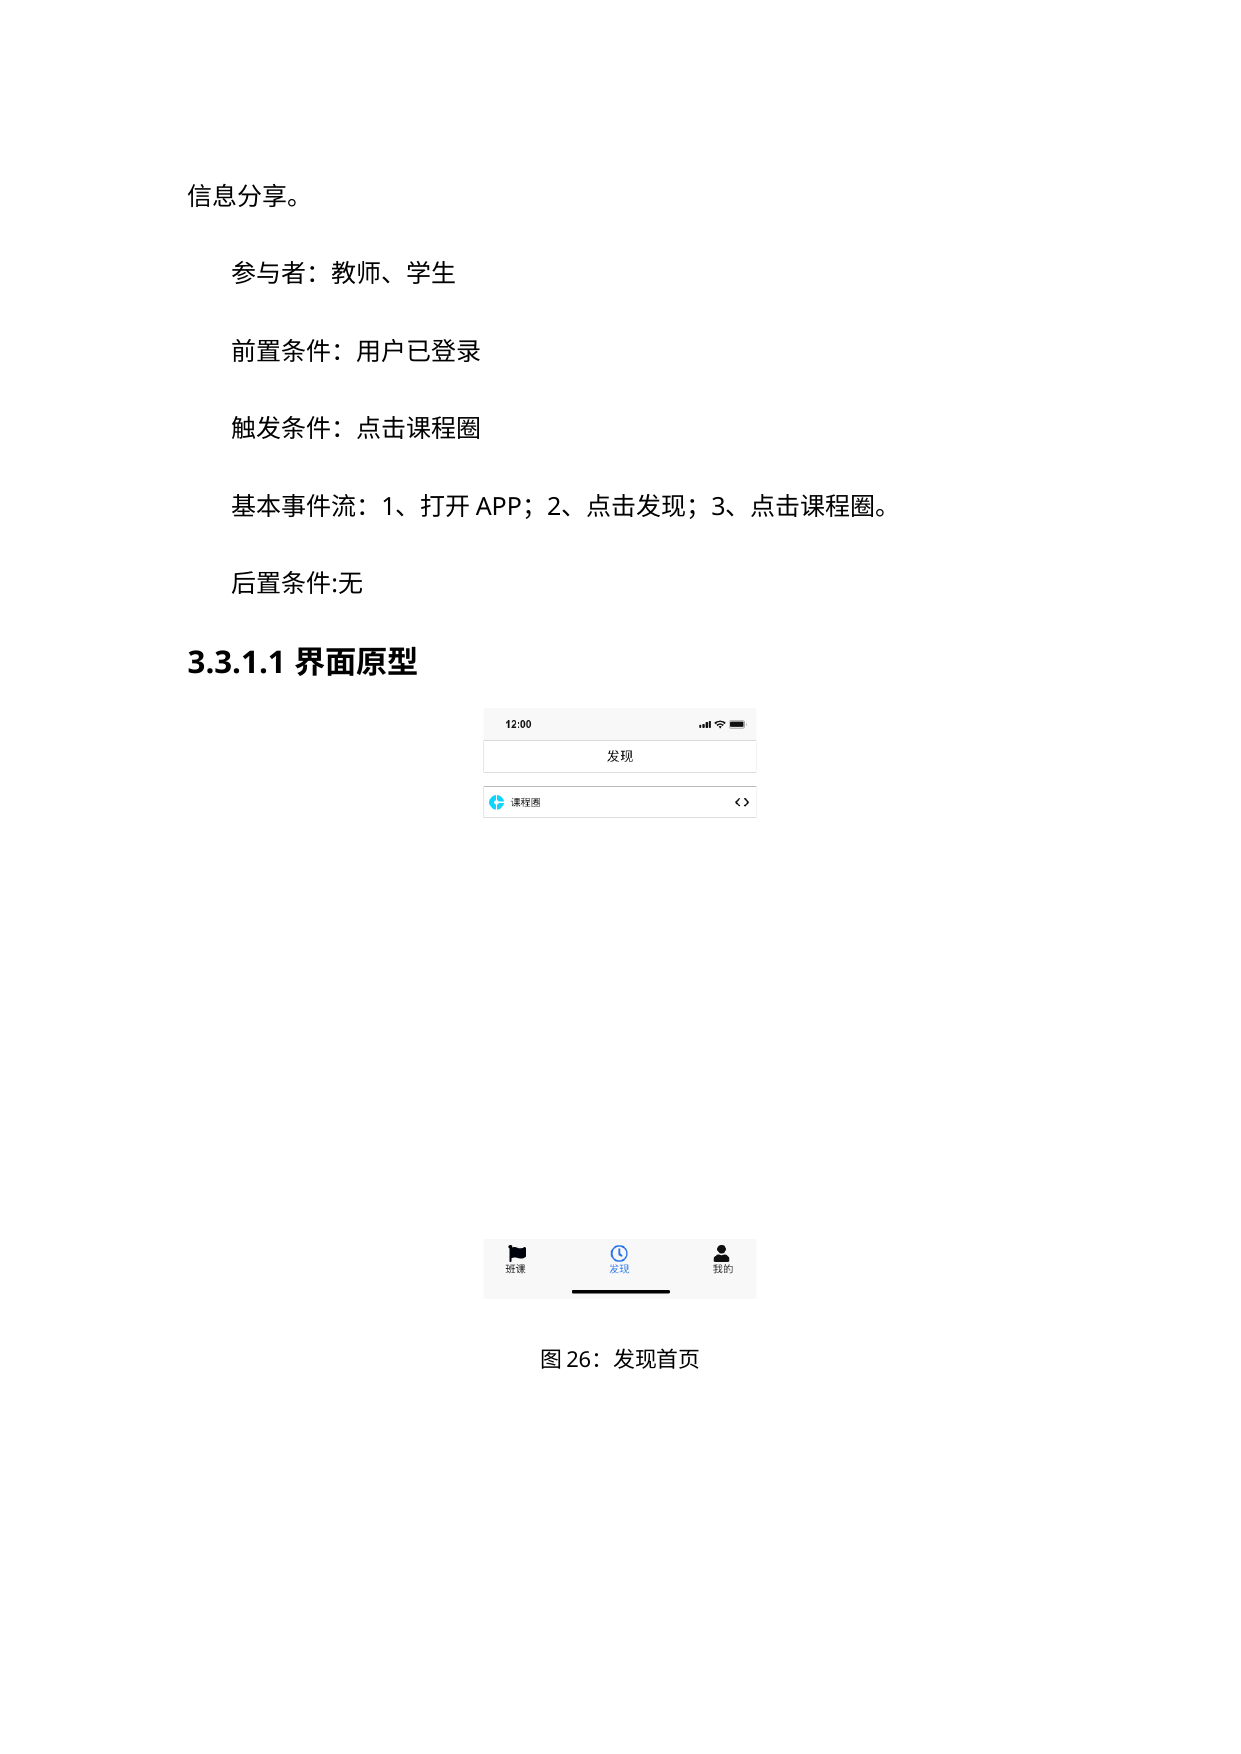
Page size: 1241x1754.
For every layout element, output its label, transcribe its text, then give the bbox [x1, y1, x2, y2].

text 基本事件流：1、打开APP；2、点击发现；3、点击课程圈。 [187, 472, 1053, 537]
text 3.3.1.1 界面原型 [187, 627, 1053, 692]
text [187, 162, 1053, 227]
text 触发条件：点击课程圈 [187, 394, 1053, 459]
picture [483, 708, 757, 1299]
text 图26：发现首页 [187, 1342, 1053, 1374]
text 前置条件：用户已登录 [187, 317, 1053, 382]
text 后置条件:无 [187, 549, 1053, 614]
text 参与者：教师、学生 [187, 239, 1053, 304]
